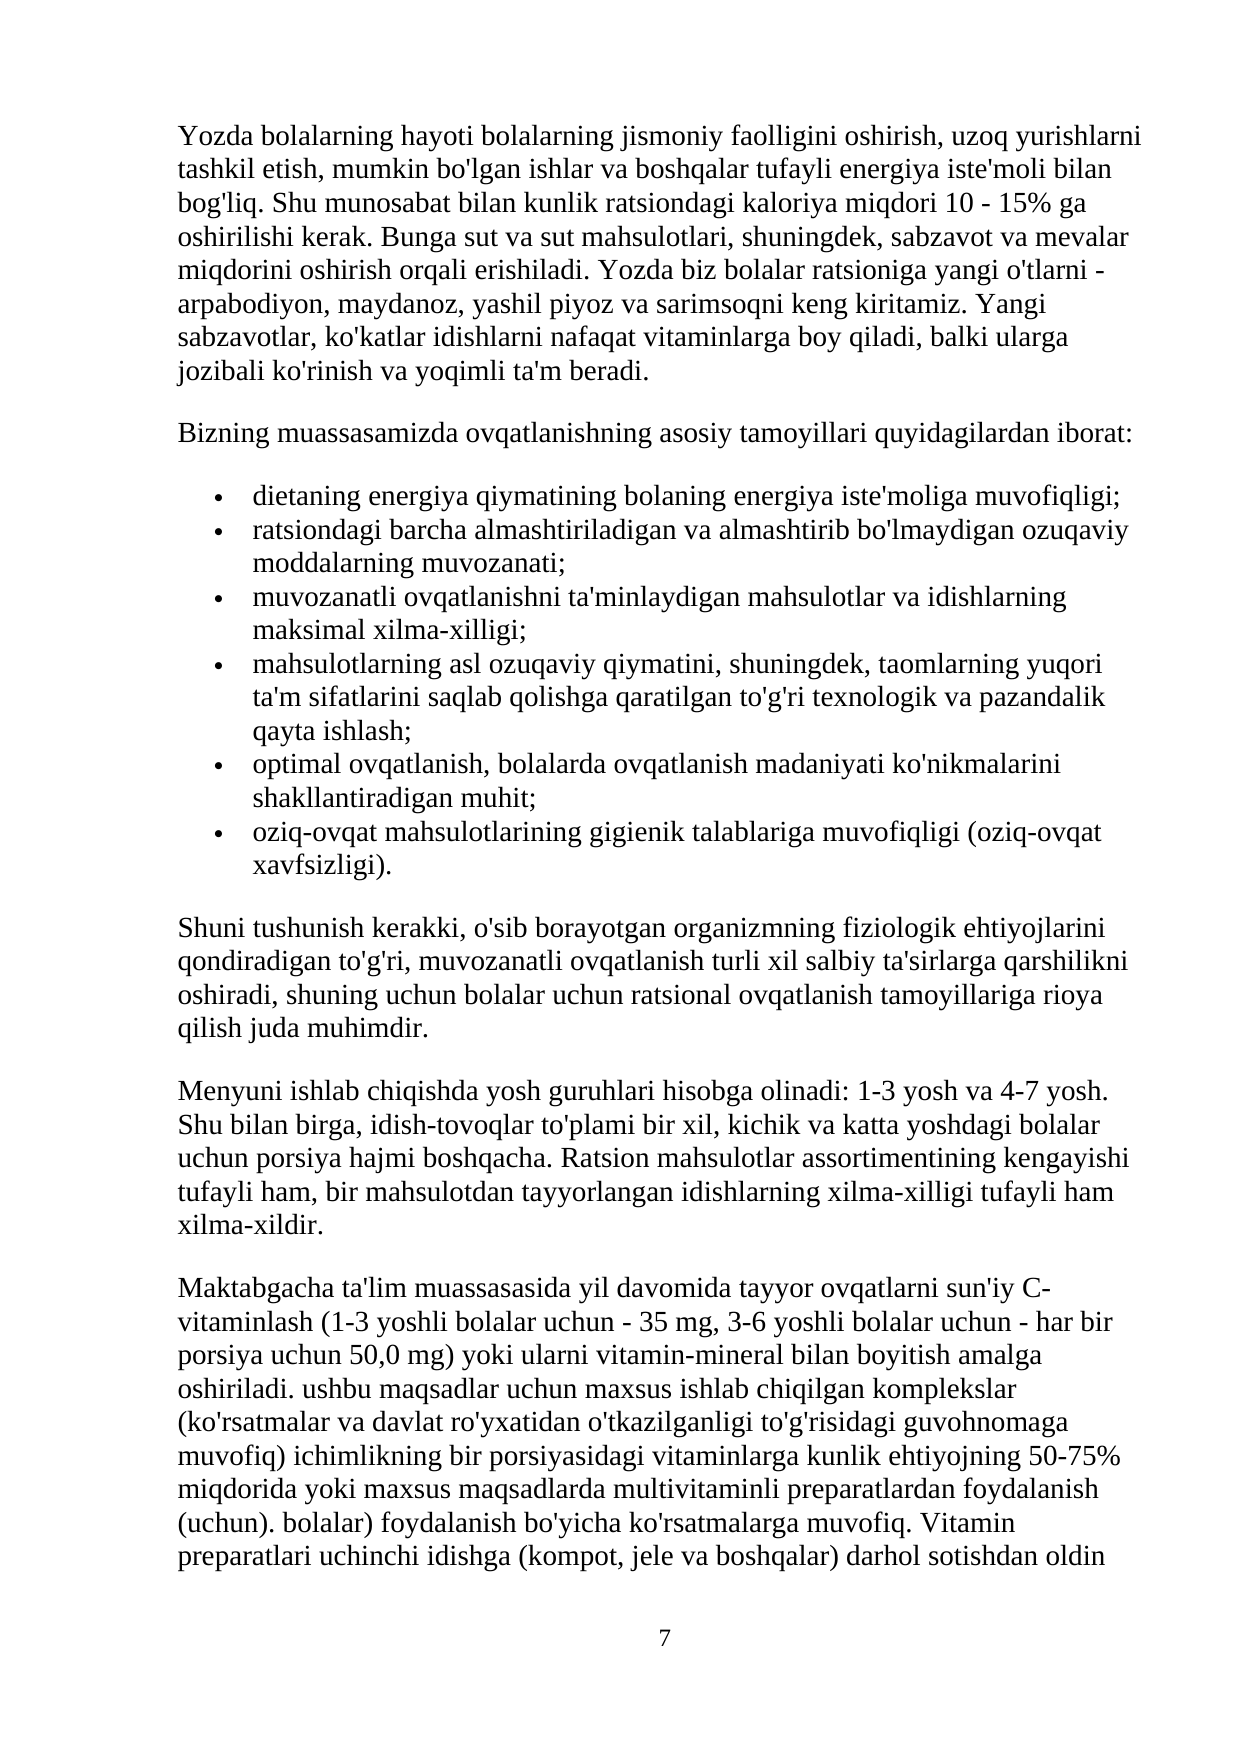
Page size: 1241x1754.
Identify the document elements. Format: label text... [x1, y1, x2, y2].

list dietaning energiya qiymatining bolaning energiya iste'moliga muvofiqligi; [215, 478, 1152, 512]
list optimal ovqatlanish, bolalarda ovqatlanish madaniyati ko'nikmalarini shakllantiradigan muhit; [215, 747, 1152, 814]
text Bizning muassasamizda ovqatlanishning asosiy tamoyillari quyidagilardan iborat: [177, 416, 1152, 449]
text Yozda bolalarning hayoti bolalarning jismoniy faolligini oshirish, uzoq yurishlarni tashkil etish, mumkin bo'lgan ishlar va boshqalar tufayli energiya iste'moli bilan bog'liq. Shu munosabat bilan kunlik ratsiondagi kaloriya miqdori 10 - 15% ga oshirilishi kerak. Bunga sut va sut mahsulotlari, shuningdek, sabzavot va mevalar miqdorini oshirish orqali erishiladi. Yozda biz bolalar ratsioniga yangi o'tlarni - arpabodiyon, maydanoz, yashil piyoz va sarimsoqni keng kiritamiz. Yangi sabzavotlar, ko'katlar idishlarni nafaqat vitaminlarga boy qiladi, balki ularga jozibali ko'rinish va yoqimli ta'm beradi. [177, 118, 1152, 386]
list ratsiondagi barcha almashtiriladigan va almashtirib bo'lmaydigan ozuqaviy moddalarning muvozanati; [215, 512, 1152, 579]
list mahsulotlarning asl ozuqaviy qiymatini, shuningdek, taomlarning yuqori ta'm sifatlarini saqlab qolishga qaratilgan to'g'ri texnologik va pazandalik qayta ishlash; [215, 646, 1152, 747]
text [177, 1270, 1152, 1572]
text Shuni tushunish kerakki, o'sib borayotgan organizmning fiziologik ehtiyojlarini qondiradigan to'g'ri, muvozanatli ovqatlanish turli xil salbiy ta'sirlarga qarshilikni oshiradi, shuning uchun bolalar uchun ratsional ovqatlanish tamoyillariga rioya qilish juda muhimdir. [177, 910, 1152, 1044]
list oziq-ovqat mahsulotlarining gigienik talablariga muvofiqligi (oziq-ovqat xavfsizligi). [215, 814, 1152, 881]
text Menyuni ishlab chiqishda yosh guruhlari hisobga olinadi: 1-3 yosh va 4-7 yosh. Shu bilan birga, idish-tovoqlar to'plami bir xil, kichik va katta yoshdagi bolalar uchun porsiya hajmi boshqacha. Ratsion mahsulotlar assortimentining kengayishi tufayli ham, bir mahsulotdan tayyorlangan idishlarning xilma-xilligi tufayli ham xilma-xildir. [177, 1073, 1152, 1241]
list muvozanatli ovqatlanishni ta'minlaydigan mahsulotlar va idishlarning maksimal xilma-xilligi; [215, 579, 1152, 646]
